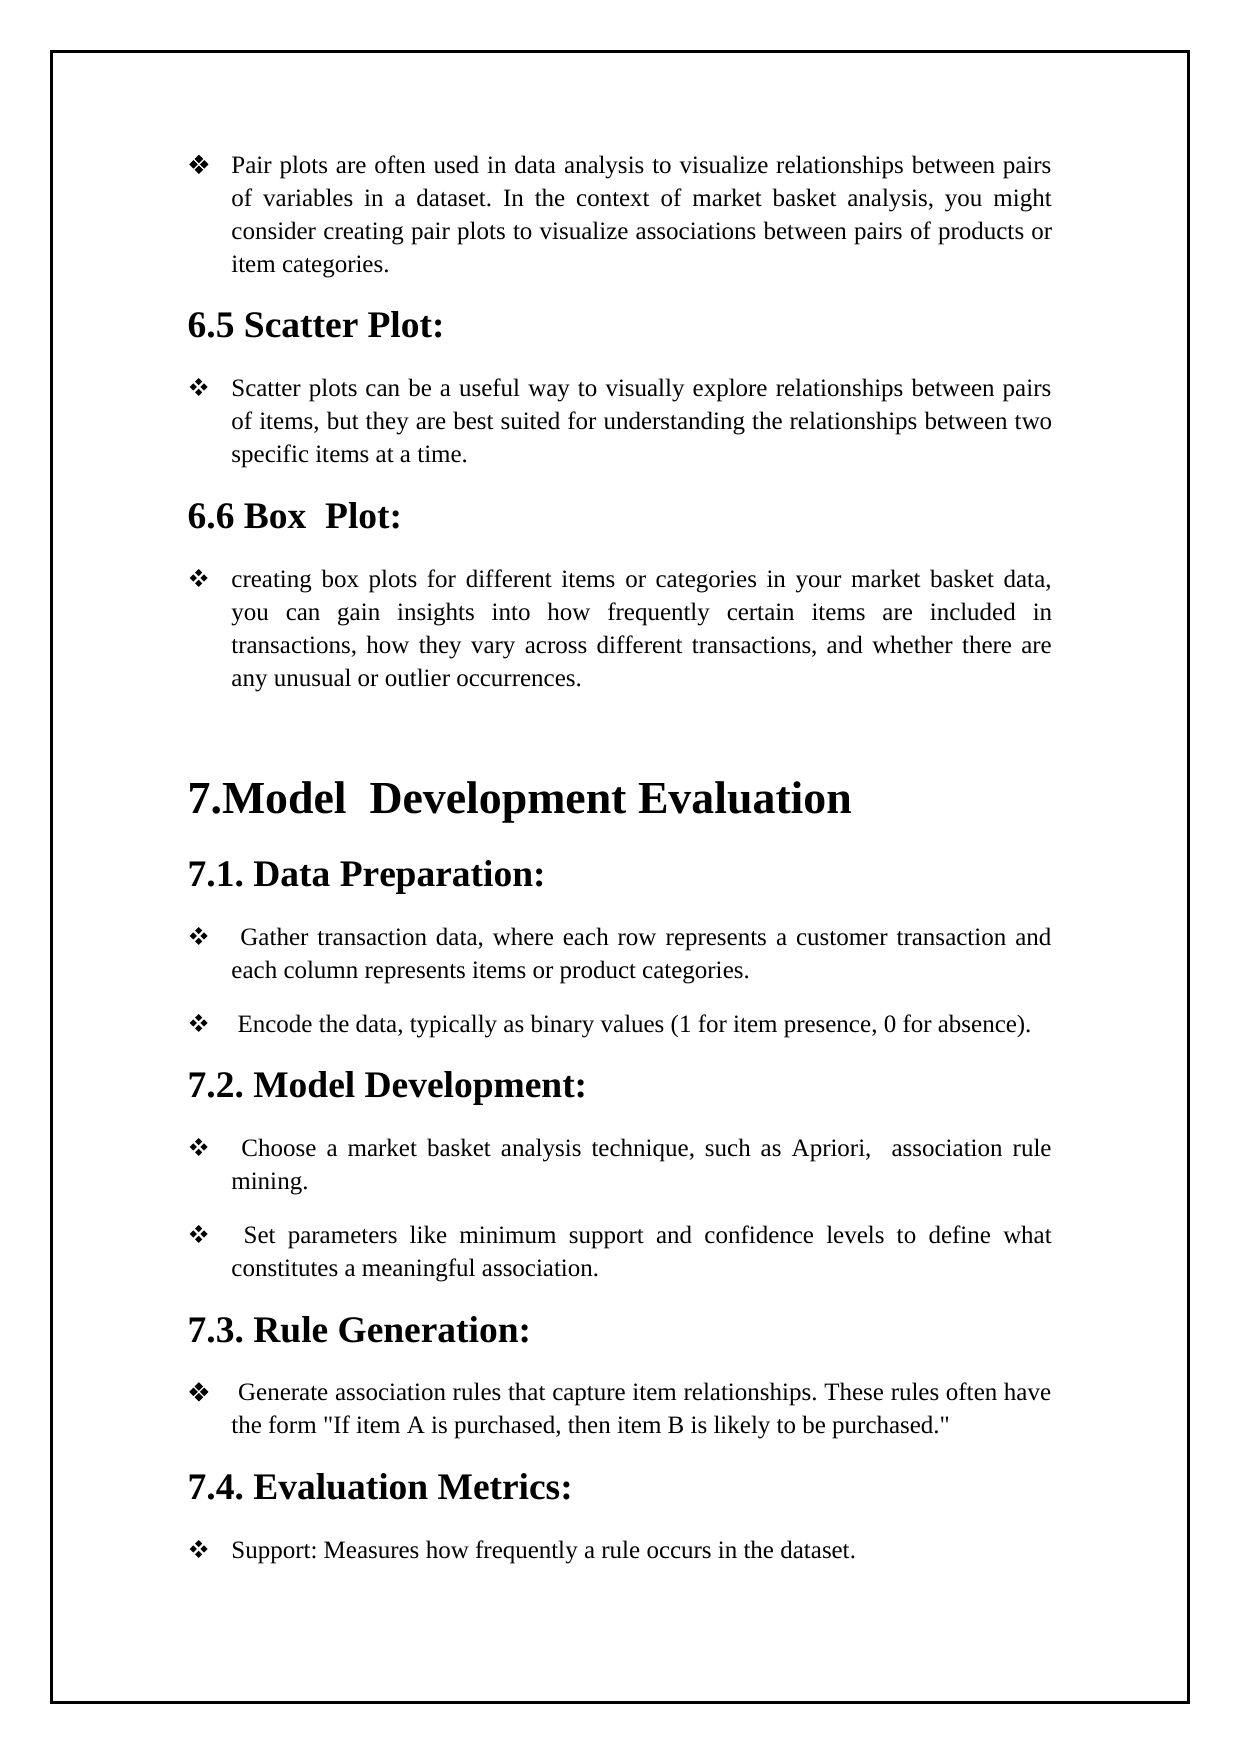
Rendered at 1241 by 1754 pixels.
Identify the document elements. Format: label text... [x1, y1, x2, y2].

text 7.1. Data Preparation: [187, 852, 1053, 895]
list Support: Measures how frequently a rule occurs in the dataset. [187, 1535, 1053, 1563]
list Gather transaction data, where each row represents a customer transaction and each column represents items or product categories. [187, 922, 1053, 984]
list Encode the data, typically as binary values (1 for item presence, 0 for absence). [187, 1009, 1053, 1038]
text 7.3. Rule Generation: [187, 1307, 1053, 1350]
list Choose a market basket analysis technique, such as Apriori, association rule mining. [187, 1133, 1053, 1195]
text 7.2. Model Development: [187, 1063, 1053, 1106]
text 6.6 Box Plot: [187, 493, 1053, 536]
list Generate association rules that capture item relationships. These rules often have the form "If item A is purchased, then item B is likely to be purchased." [187, 1377, 1053, 1439]
text 6.5 Scatter Plot: [187, 303, 1053, 346]
list Set parameters like minimum support and confidence levels to define what constitutes a meaningful association. [187, 1220, 1053, 1282]
text 7.Model Development Evaluation [187, 770, 1053, 823]
list creating box plots for different items or categories in your market basket data, you can gain insights into how frequently certain items are included in transactions, how they vary across different transactions, and whether there are any unusual or outlier occurrences. [187, 564, 1053, 691]
list Scatter plots can be a useful way to visually explore relationships between pairs of items, but they are best suited for understanding the relationships between two specific items at a time. [187, 373, 1053, 468]
list Pair plots are often used in data analysis to visualize relationships between pairs of variables in a dataset. In the context of market basket analysis, you might consider creating pair plots to visualize associations between pairs of products or item categories. [187, 150, 1053, 278]
text 7.4. Evaluation Metrics: [187, 1464, 1053, 1507]
